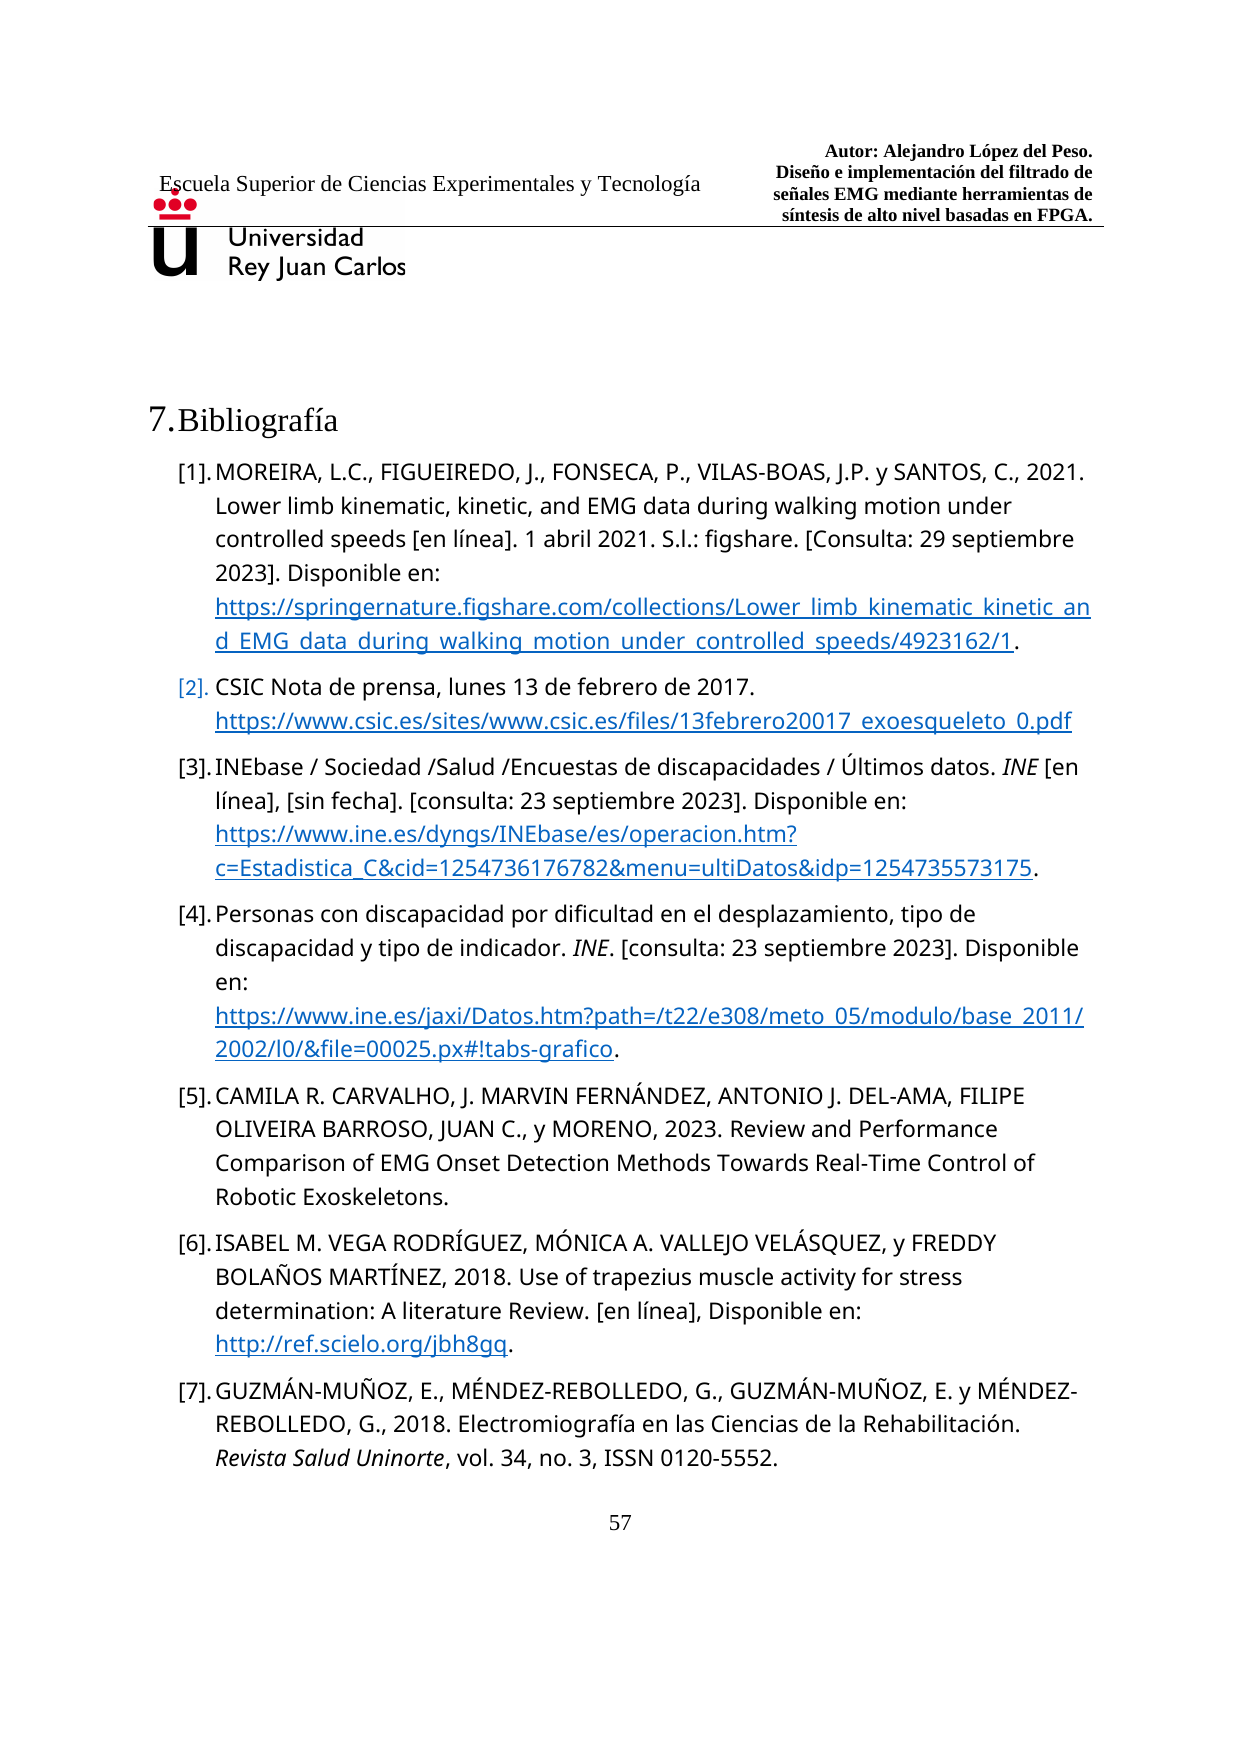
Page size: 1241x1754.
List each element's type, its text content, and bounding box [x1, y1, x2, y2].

list ISABEL M. VEGA RODRÍGUEZ, MÓNICA A. VALLEJO VELÁSQUEZ, y FREDDY BOLAÑOS MARTÍNEZ, 2018. Use of trapezius muscle activity for stress determination: A literature Review. [en línea], Disponible en: http://ref.scielo.org/jbh8gq. [178, 1227, 1092, 1359]
picture [153, 227, 406, 281]
list MOREIRA, L.C., FIGUEIREDO, J., FONSECA, P., VILAS-BOAS, J.P. y SANTOS, C., 2021. Lower limb kinematic, kinetic, and EMG data during walking motion under controlled speeds [en línea]. 1 abril 2021. S.l.: figshare. [Consulta: 29 septiembre 2023]. Disponible en: https://springernature.figshare.com/collections/Lower_limb_kinematic_kinetic_and_EMG_data_during_walking_motion_under_controlled_speeds/4923162/1. [178, 456, 1092, 656]
list INEbase / Sociedad /Salud /Encuestas de discapacidades / Últimos datos. INE [en línea], [sin fecha]. [consulta: 23 septiembre 2023]. Disponible en: https://www.ine.es/dyngs/INEbase/es/operacion.htm?c=Estadistica_C&cid=1254736176782&menu=ultiDatos&idp=1254735573175. [178, 751, 1092, 883]
list Personas con discapacidad por dificultad en el desplazamiento, tipo de discapacidad y tipo de indicador. INE. [consulta: 23 septiembre 2023]. Disponible en: https://www.ine.es/jaxi/Datos.htm?path=/t22/e308/meto_05/modulo/base_2011/2002/l0/&file=00025.px#!tabs-grafico. [178, 898, 1092, 1064]
list GUZMÁN-MUÑOZ, E., MÉNDEZ-REBOLLEDO, G., GUZMÁN-MUÑOZ, E. y MÉNDEZ-REBOLLEDO, G., 2018. Electromiografía en las Ciencias de la Rehabilitación. Revista Salud Uninorte, vol. 34, no. 3, ISSN 0120-5552. [178, 1374, 1092, 1473]
list CAMILA R. CARVALHO, J. MARVIN FERNÁNDEZ, ANTONIO J. DEL-AMA, FILIPE OLIVEIRA BARROSO, JUAN C., y MORENO, 2023. Review and Performance Comparison of EMG Onset Detection Methods Towards Real-Time Control of Robotic Exoskeletons. [178, 1079, 1092, 1212]
picture [153, 188, 406, 226]
list Bibliografía [148, 397, 1092, 440]
list CSIC Nota de prensa, lunes 13 de febrero de 2017. https://www.csic.es/sites/www.csic.es/files/13febrero20017_exoesqueleto_0.pdf [178, 671, 1092, 736]
